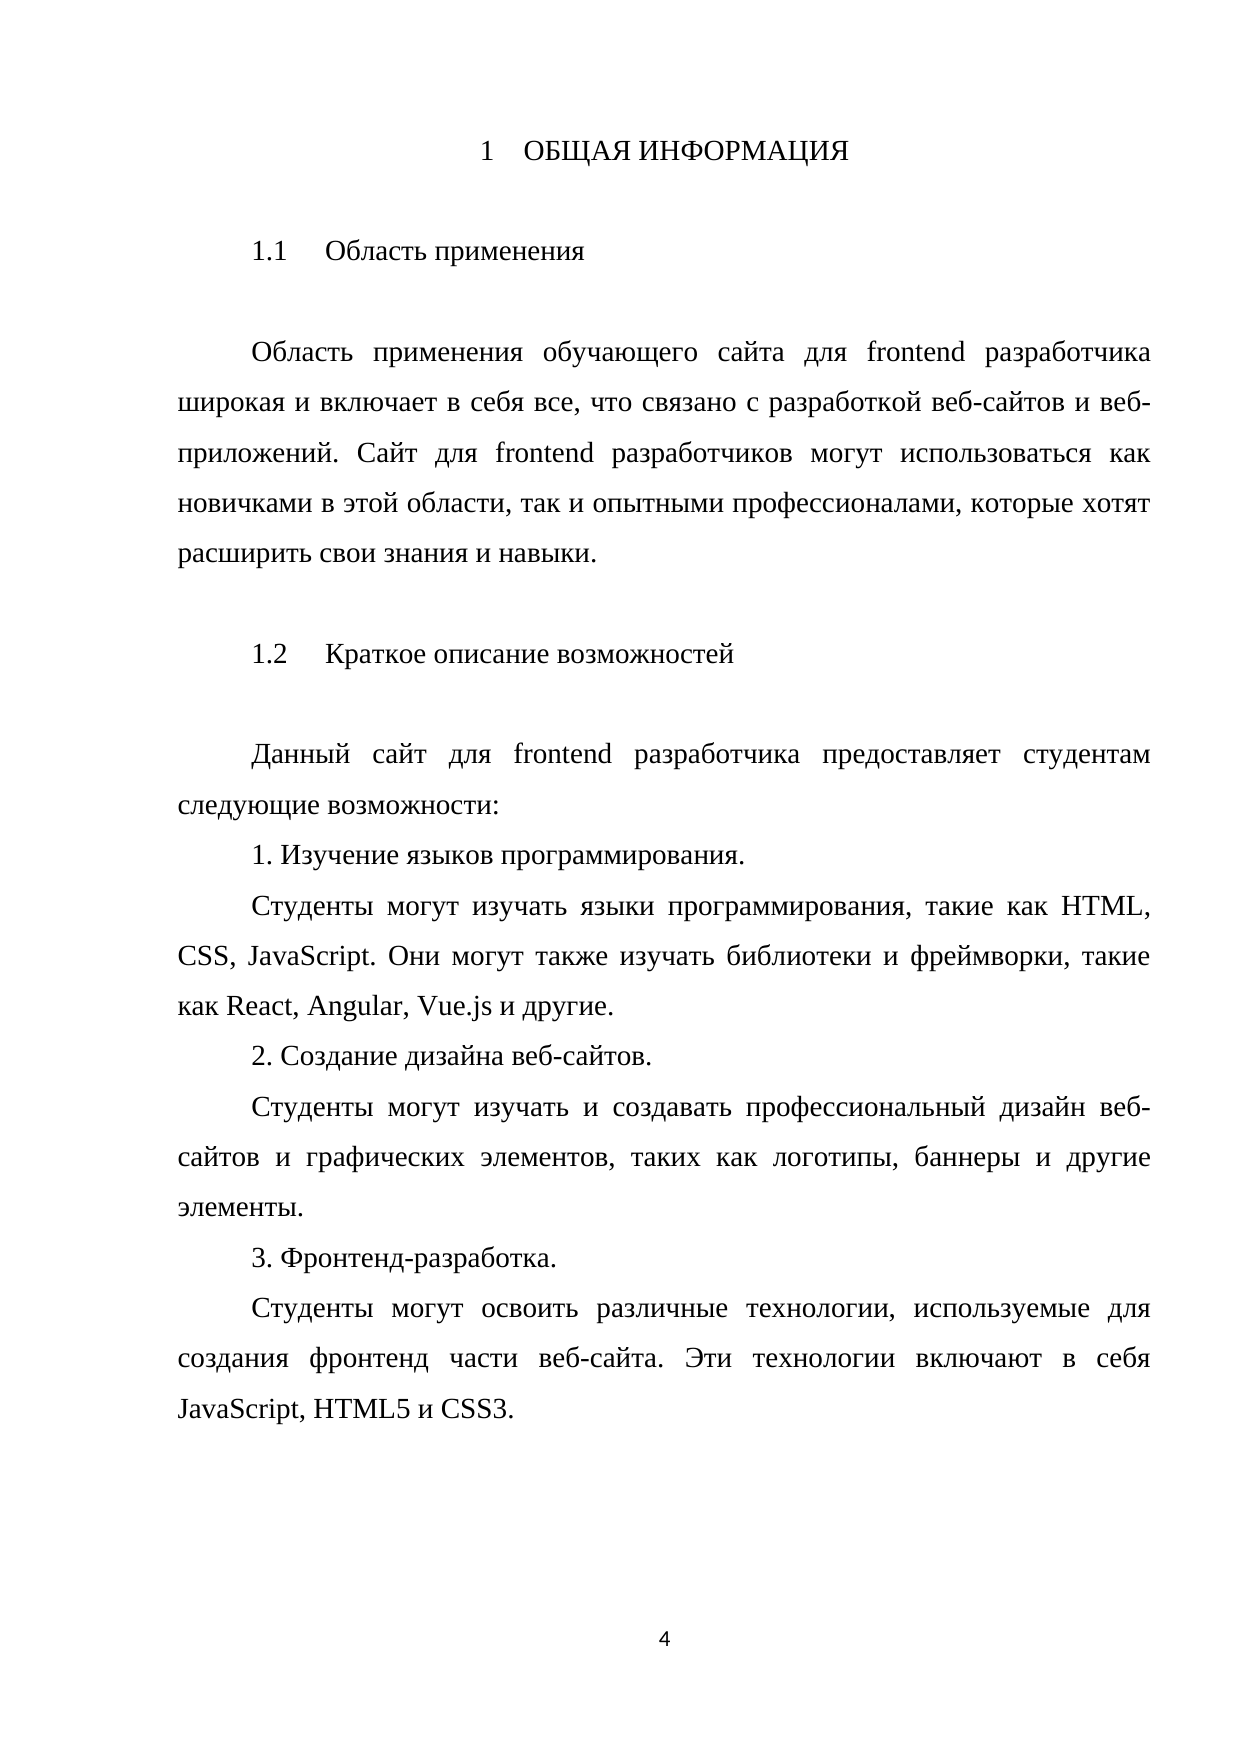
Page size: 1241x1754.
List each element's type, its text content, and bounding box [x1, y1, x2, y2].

text 3. Фронтенд-разработка. [177, 1240, 1152, 1273]
text Студенты могут изучать и создавать профессиональный дизайн веб-сайтов и графических элементов, таких как логотипы, баннеры и другие элементы. [177, 1089, 1152, 1223]
text 1. Изучение языков программирования. [177, 837, 1152, 871]
text Студенты могут изучать языки программирования, такие как HTML, CSS, JavaScript. Они могут также изучать библиотеки и фреймворки, такие как React, Angular, Vue.js и другие. [177, 888, 1152, 1022]
list ОБЩАЯ ИНФОРМАЦИЯ [177, 133, 1152, 166]
text Данный сайт для frontend разработчика предоставляет студентам следующие возможности: [177, 737, 1152, 821]
text Область применения обучающего сайта для frontend разработчика широкая и включает в себя все, что связано с разработкой веб-сайтов и веб-приложений. Сайт для frontend разработчиков могут использоваться как новичками в этой области, так и опытными профессионалами, которые хотят расширить свои знания и навыки. [177, 334, 1152, 569]
list Краткое описание возможностей [177, 636, 1152, 669]
list Область применения [177, 233, 1152, 267]
text 2. Создание дизайна веб-сайтов. [177, 1038, 1152, 1072]
text Студенты могут освоить различные технологии, используемые для создания фронтенд части веб-сайта. Эти технологии включают в себя JavaScript, HTML5 и CSS3. [177, 1290, 1152, 1424]
